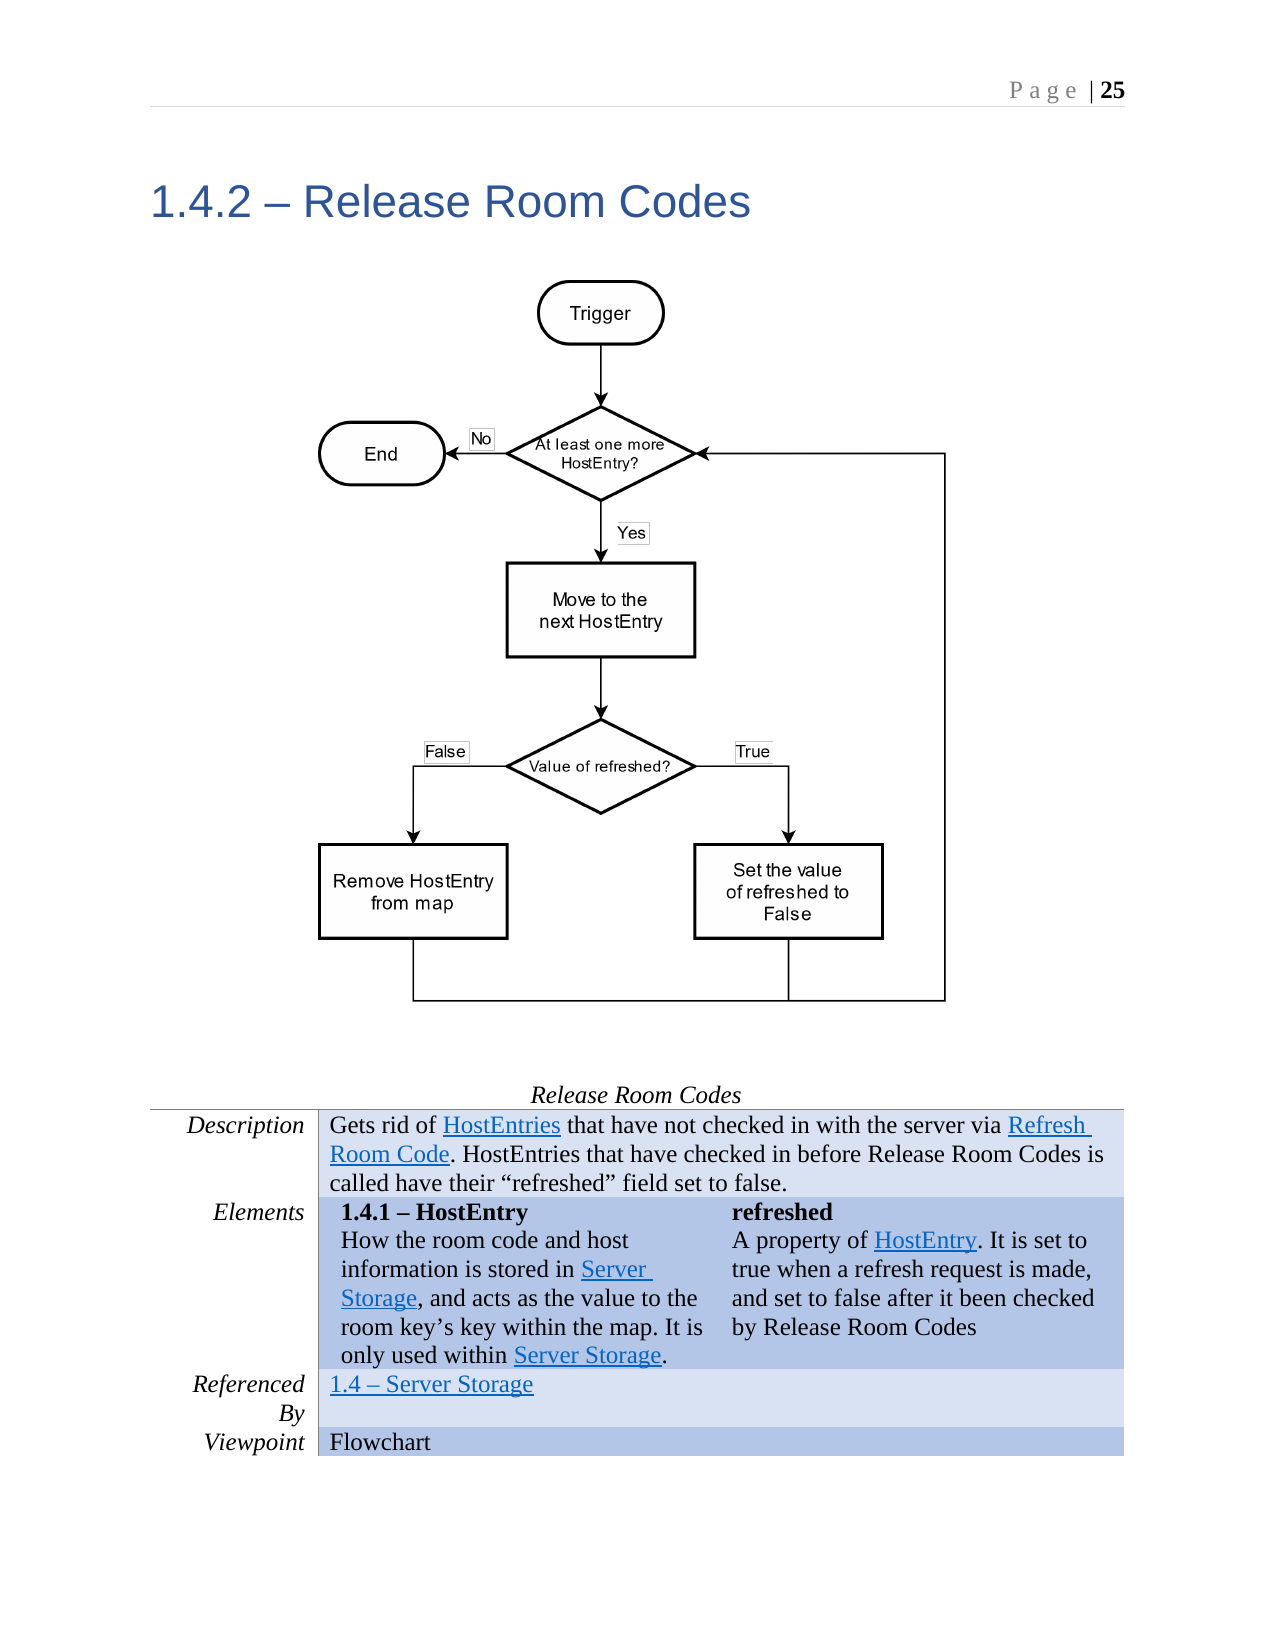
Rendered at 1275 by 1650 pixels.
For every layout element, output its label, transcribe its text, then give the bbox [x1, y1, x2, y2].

subtitle 1.4.2 – Release Room Codes [150, 175, 1125, 228]
table_cell Referenced By [150, 1369, 318, 1427]
table_header Release Room Codes [150, 1081, 1124, 1109]
table_cell 1.4 – Server Storage [319, 1369, 1124, 1427]
table_cell Elements [150, 1197, 318, 1369]
table_cell Gets rid of HostEntries that have not checked in with the server via Refresh Room Code. HostEntries that have checked in before Release Room Codes is called have their “refreshed” field set to false. [319, 1110, 1124, 1197]
picture [317, 279, 958, 1014]
table_cell [319, 1197, 1124, 1369]
table_cell Flowchart [319, 1427, 1124, 1456]
table_cell Description [150, 1110, 318, 1197]
table_cell Viewpoint [150, 1427, 318, 1456]
